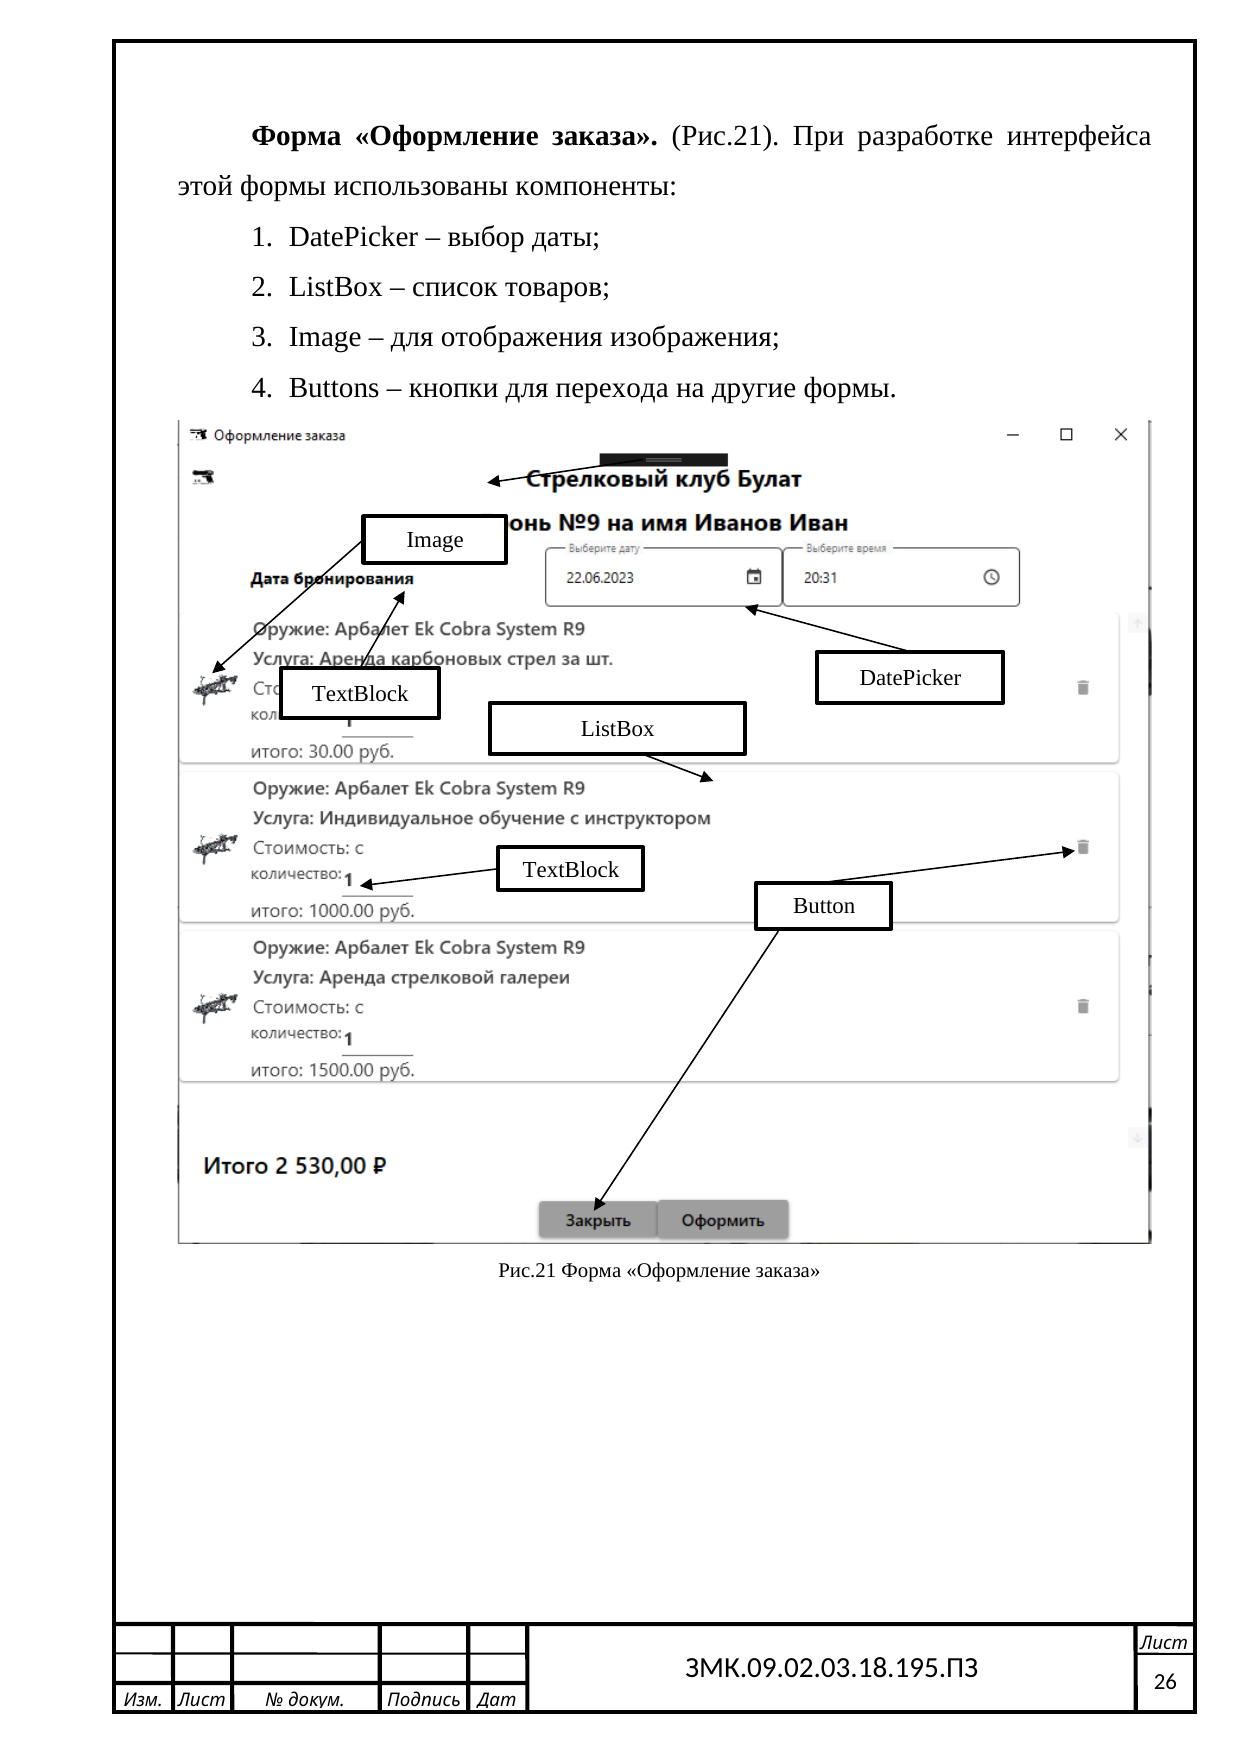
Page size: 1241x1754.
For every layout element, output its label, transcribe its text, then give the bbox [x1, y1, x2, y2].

text Рис.21 Форма «Оформление заказа» [177, 1258, 1141, 1282]
list ListBox – список товаров; [251, 269, 1152, 303]
list Image – для отображения изображения; [251, 319, 1152, 353]
text Форма «Оформление заказа». (Рис.21). При разработке интерфейса этой формы использованы компоненты: [177, 118, 1152, 202]
list Buttons – кнопки для перехода на другие формы. [251, 370, 1152, 403]
list DatePicker – выбор даты; [251, 219, 1152, 252]
picture [177, 420, 1152, 1244]
